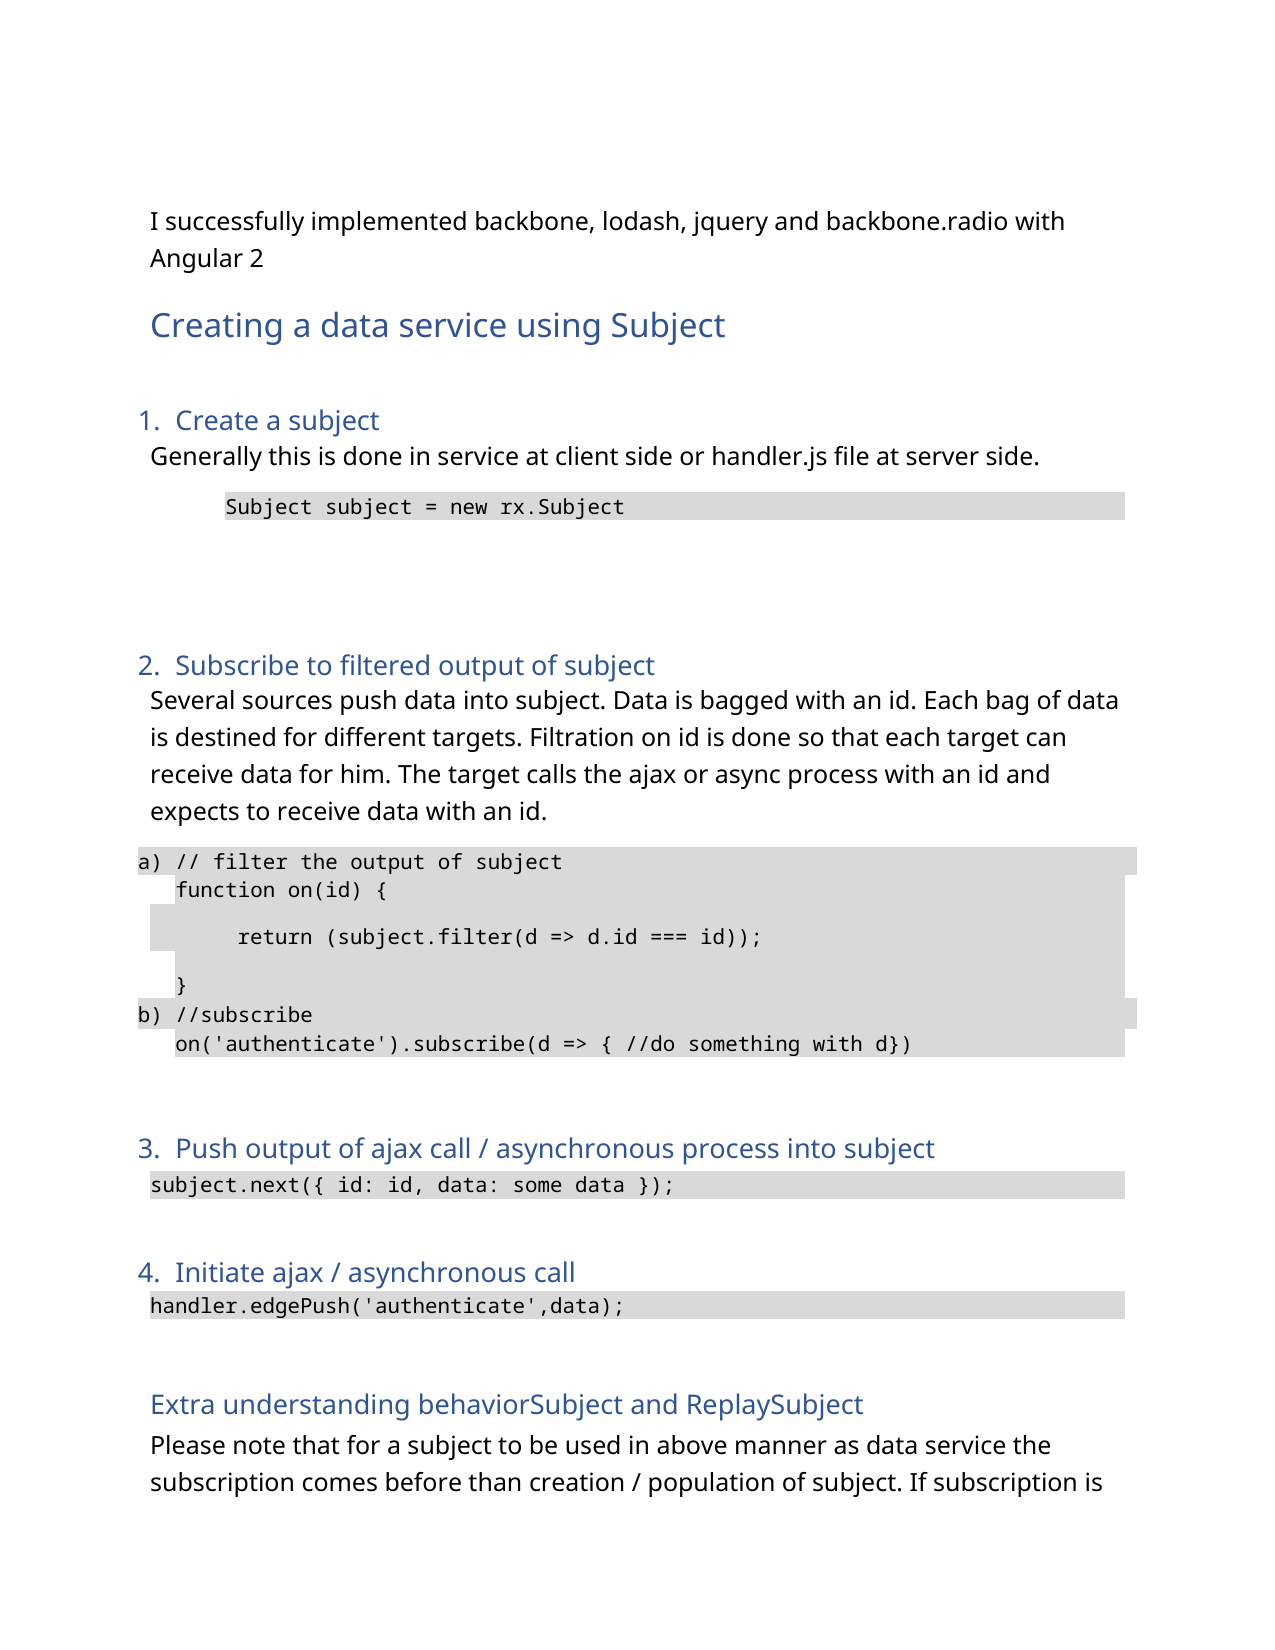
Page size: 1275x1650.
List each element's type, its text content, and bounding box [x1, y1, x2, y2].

text Generally this is done in service at client side or handler.js file at server side. [150, 438, 1125, 473]
list function on(id) { [175, 875, 1125, 904]
text handler.edgePush('authenticate',data); [150, 1291, 1125, 1319]
list //subscribe [138, 1000, 1137, 1029]
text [150, 1428, 1125, 1499]
text I successfully implemented backbone, lodash, jquery and backbone.radio with Angular 2 [150, 203, 1125, 274]
subtitle Subscribe to filtered output of subject [138, 646, 1137, 683]
subtitle Push output of ajax call / asynchronous process into subject [138, 1129, 1137, 1166]
text Several sources push data into subject. Data is bagged with an id. Each bag of data is destined for different targets. Filtration on id is done so that each target can receive data for him. The target calls the ajax or async process with an id and expects to receive data with an id. [150, 683, 1125, 827]
subtitle Create a subject [138, 402, 1137, 438]
list on('authenticate').subscribe(d => { //do something with d}) [175, 1029, 1125, 1057]
list // filter the output of subject [138, 847, 1137, 875]
list } [175, 970, 1125, 998]
subtitle Initiate ajax / asynchronous call [138, 1254, 1137, 1291]
subtitle Creating a data service using Subject [150, 302, 1125, 347]
text Subject subject = new rx.Subject [225, 492, 1125, 520]
text return (subject.filter(d => d.id === id)); [150, 922, 1125, 951]
subtitle Extra understanding behaviorSubject and ReplaySubject [150, 1385, 1125, 1422]
subtitle subject.next({ id: id, data: some data }); [150, 1171, 1125, 1199]
